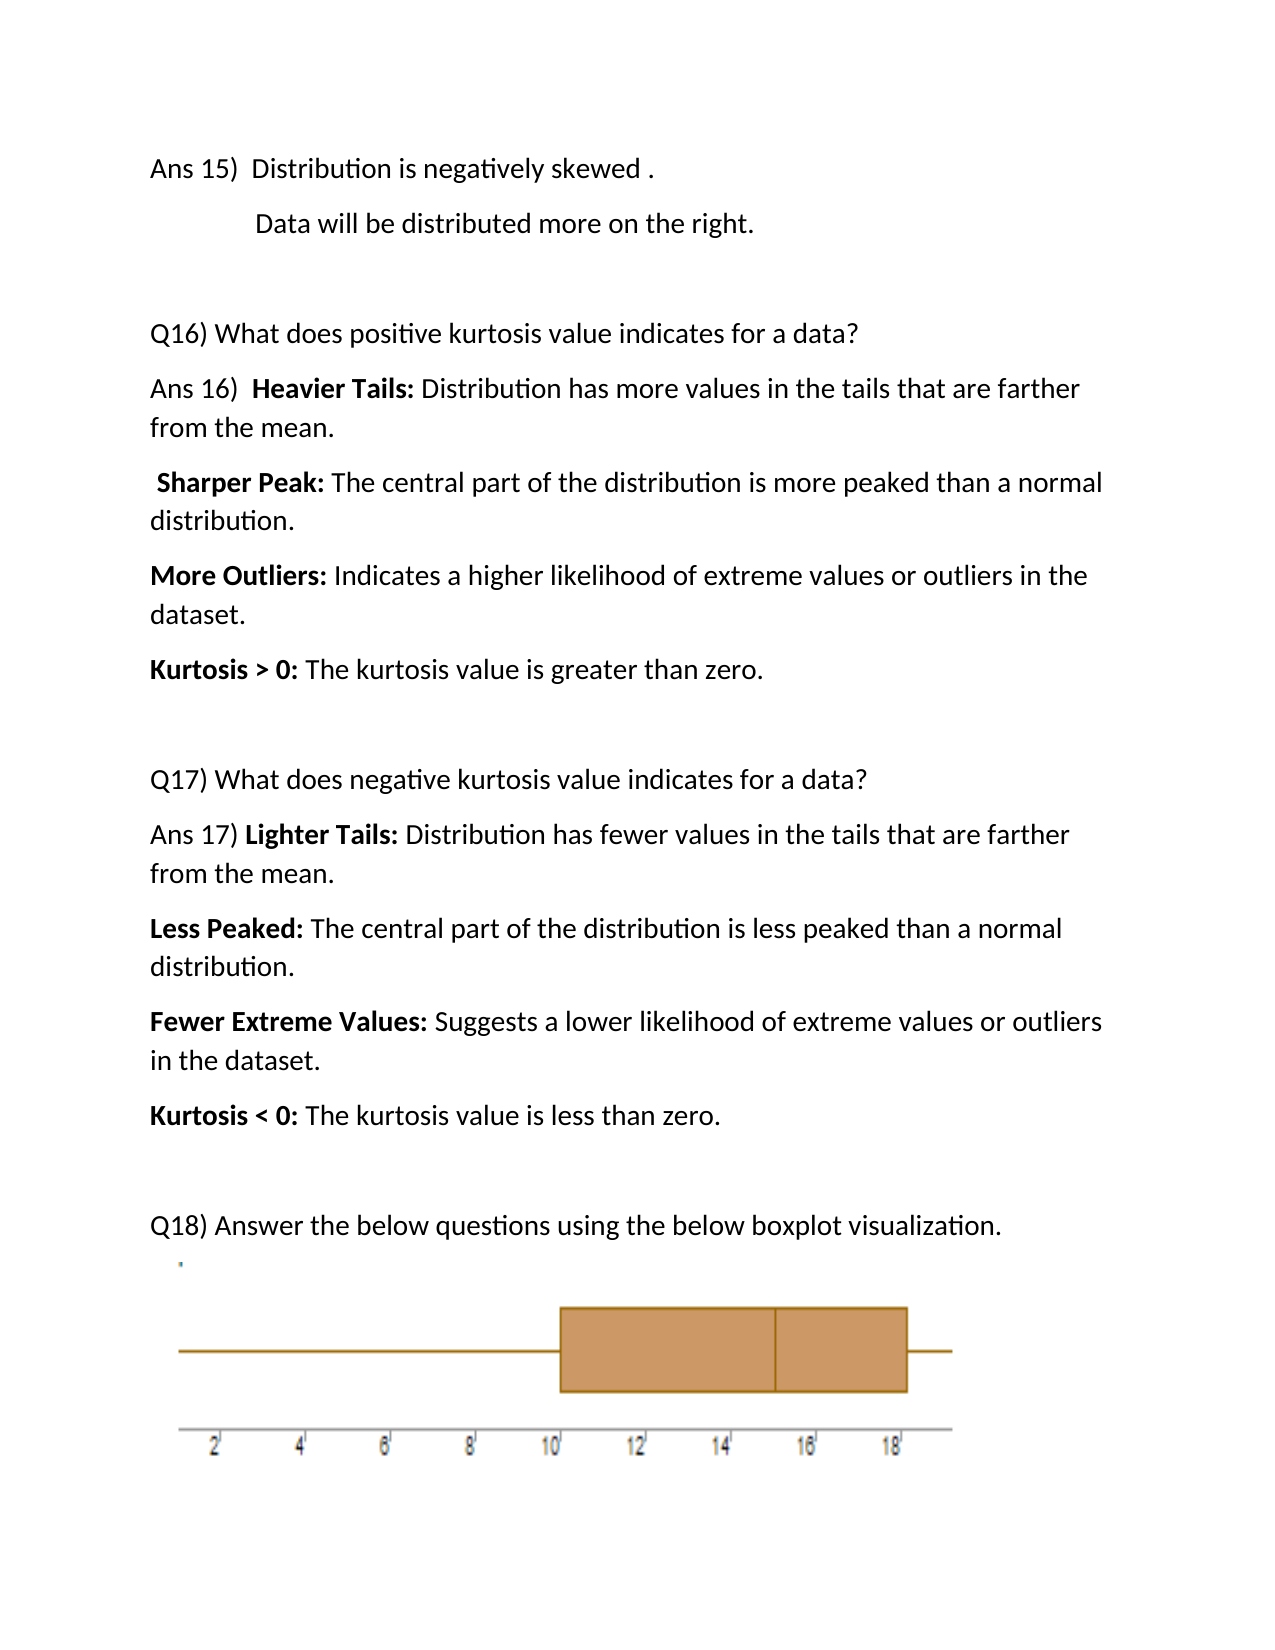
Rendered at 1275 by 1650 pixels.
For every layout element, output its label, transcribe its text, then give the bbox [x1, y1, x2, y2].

text Fewer Extreme Values: Suggests a lower likelihood of extreme values or outliers in the dataset. [150, 1003, 1125, 1077]
picture [150, 1262, 1069, 1499]
text Kurtosis > 0: The kurtosis value is greater than zero. [150, 651, 1125, 687]
text Q18) Answer the below questions using the below boxplot visualization. [150, 1207, 1125, 1243]
text Ans 17) Lighter Tails: Distribution has fewer values in the tails that are farther from the mean. [150, 816, 1125, 890]
text Q16) What does positive kurtosis value indicates for a data? [150, 315, 1125, 351]
text Ans 15) Distribution is negatively skewed . [150, 150, 1125, 186]
text Kurtosis < 0: The kurtosis value is less than zero. [150, 1097, 1125, 1133]
text Q17) What does negative kurtosis value indicates for a data? [150, 761, 1125, 797]
text Ans 16) Heavier Tails: Distribution has more values in the tails that are farther from the mean. [150, 370, 1125, 444]
text Less Peaked: The central part of the distribution is less peaked than a normal distribution. [150, 910, 1125, 984]
text More Outliers: Indicates a higher likelihood of extreme values or outliers in the dataset. [150, 557, 1125, 632]
text Sharper Peak: The central part of the distribution is more peaked than a normal distribution. [150, 464, 1125, 538]
text Data will be distributed more on the right. [150, 205, 1125, 241]
